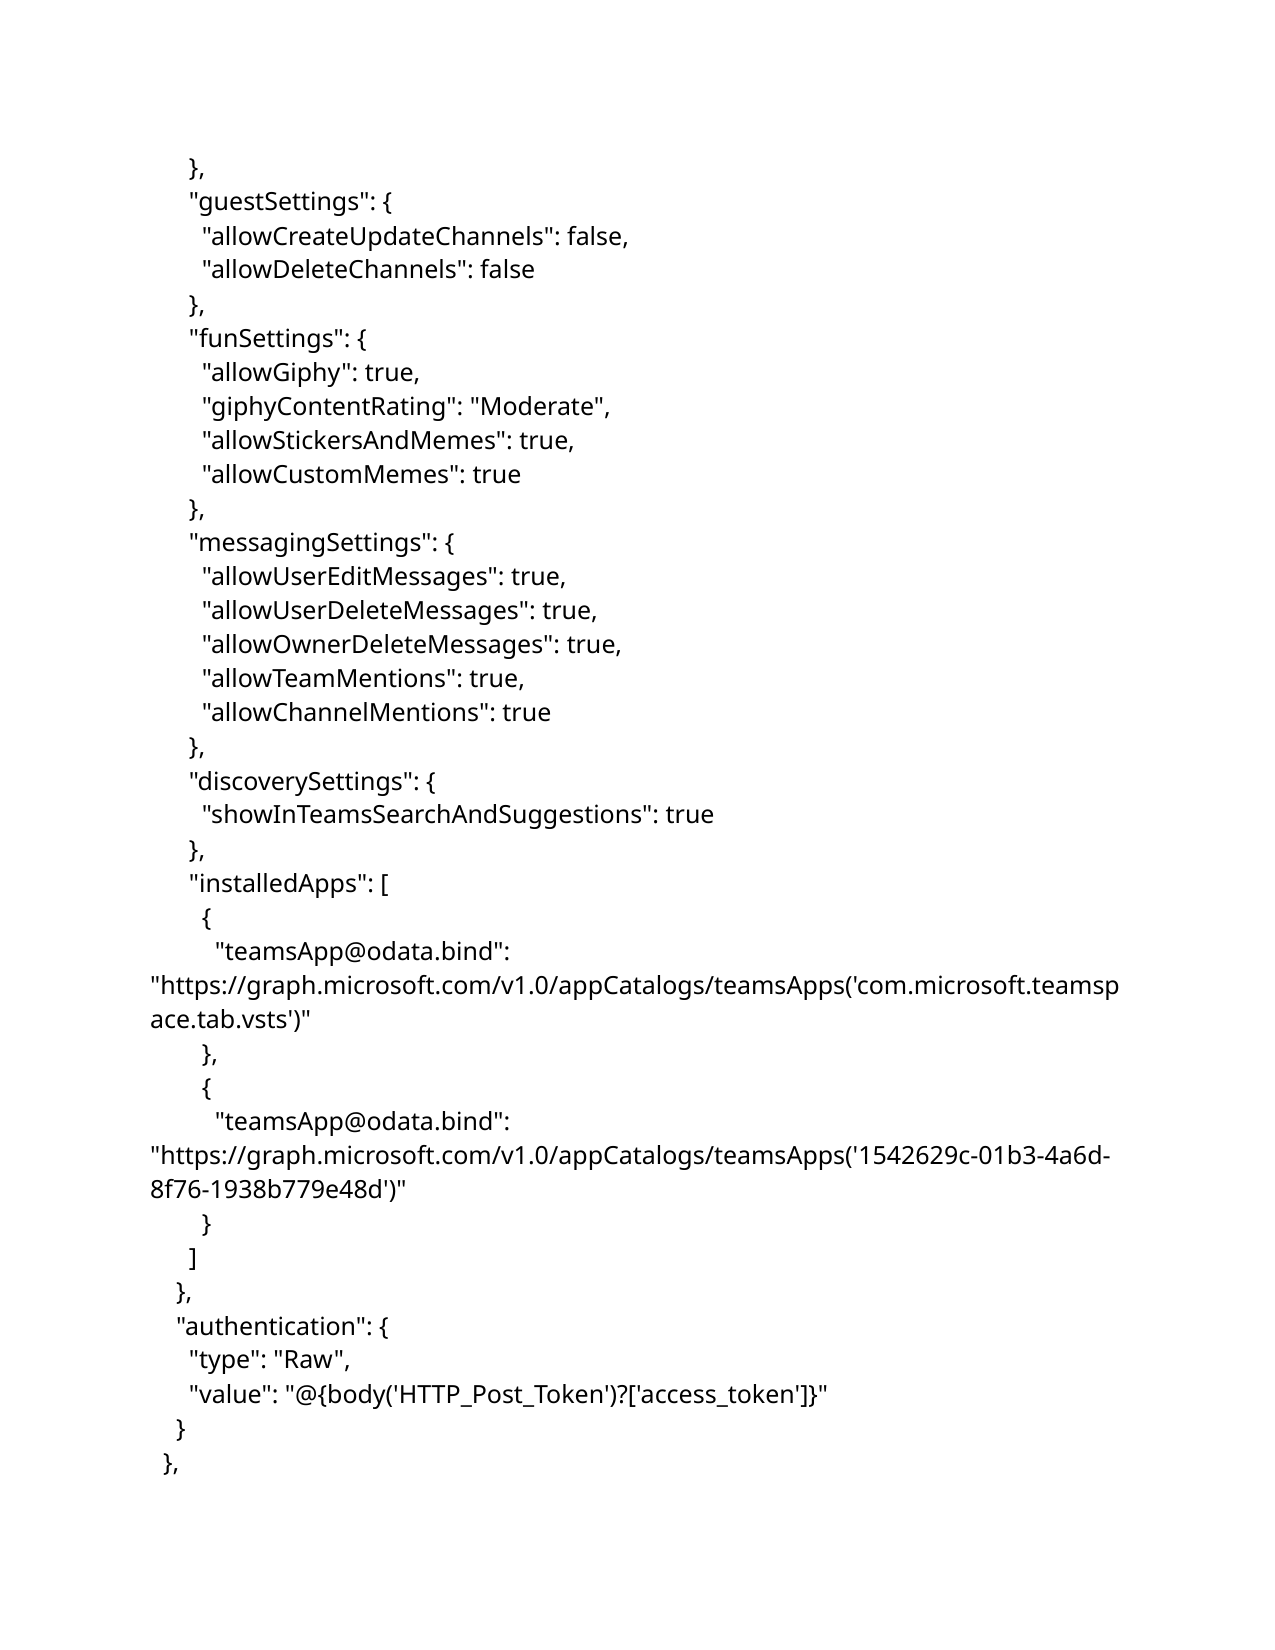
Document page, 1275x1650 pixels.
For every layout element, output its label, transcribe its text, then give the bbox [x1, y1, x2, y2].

text "allowUserDeleteMessages": true, [150, 593, 1125, 627]
text "messagingSettings": { [150, 525, 1125, 559]
text }, [150, 286, 1125, 320]
text }, [150, 831, 1125, 865]
text "guestSettings": { [150, 184, 1125, 218]
text { [150, 899, 1125, 933]
text "allowCreateUpdateChannels": false, [150, 218, 1125, 252]
text "allowTeamMentions": true, [150, 661, 1125, 695]
text "teamsApp@odata.bind": "https://graph.microsoft.com/v1.0/appCatalogs/teamsApps('1542629c-01b3-4a6d-8f76-1938b779e48d')" [150, 1104, 1125, 1206]
text "discoverySettings": { [150, 763, 1125, 797]
text "installedApps": [ [150, 865, 1125, 899]
text } [150, 1410, 1125, 1444]
text "value": "@{body('HTTP_Post_Token')?['access_token']}" [150, 1376, 1125, 1410]
text }, [150, 1444, 1125, 1478]
text { [150, 1070, 1125, 1104]
text "allowUserEditMessages": true, [150, 559, 1125, 593]
text "allowCustomMemes": true [150, 457, 1125, 491]
text }, [150, 1036, 1125, 1070]
text "type": "Raw", [150, 1342, 1125, 1376]
text "allowStickersAndMemes": true, [150, 422, 1125, 457]
text "giphyContentRating": "Moderate", [150, 388, 1125, 422]
text "allowOwnerDeleteMessages": true, [150, 627, 1125, 661]
text "allowDeleteChannels": false [150, 252, 1125, 286]
text }, [150, 491, 1125, 525]
text "authentication": { [150, 1308, 1125, 1342]
text "funSettings": { [150, 320, 1125, 354]
text }, [150, 150, 1125, 184]
text } [150, 1206, 1125, 1240]
text }, [150, 729, 1125, 763]
text "allowChannelMentions": true [150, 695, 1125, 729]
text ] [150, 1240, 1125, 1274]
text }, [150, 1274, 1125, 1308]
text "allowGiphy": true, [150, 354, 1125, 388]
text "teamsApp@odata.bind": "https://graph.microsoft.com/v1.0/appCatalogs/teamsApps('com.microsoft.teamspace.tab.vsts')" [150, 933, 1125, 1036]
text "showInTeamsSearchAndSuggestions": true [150, 797, 1125, 831]
